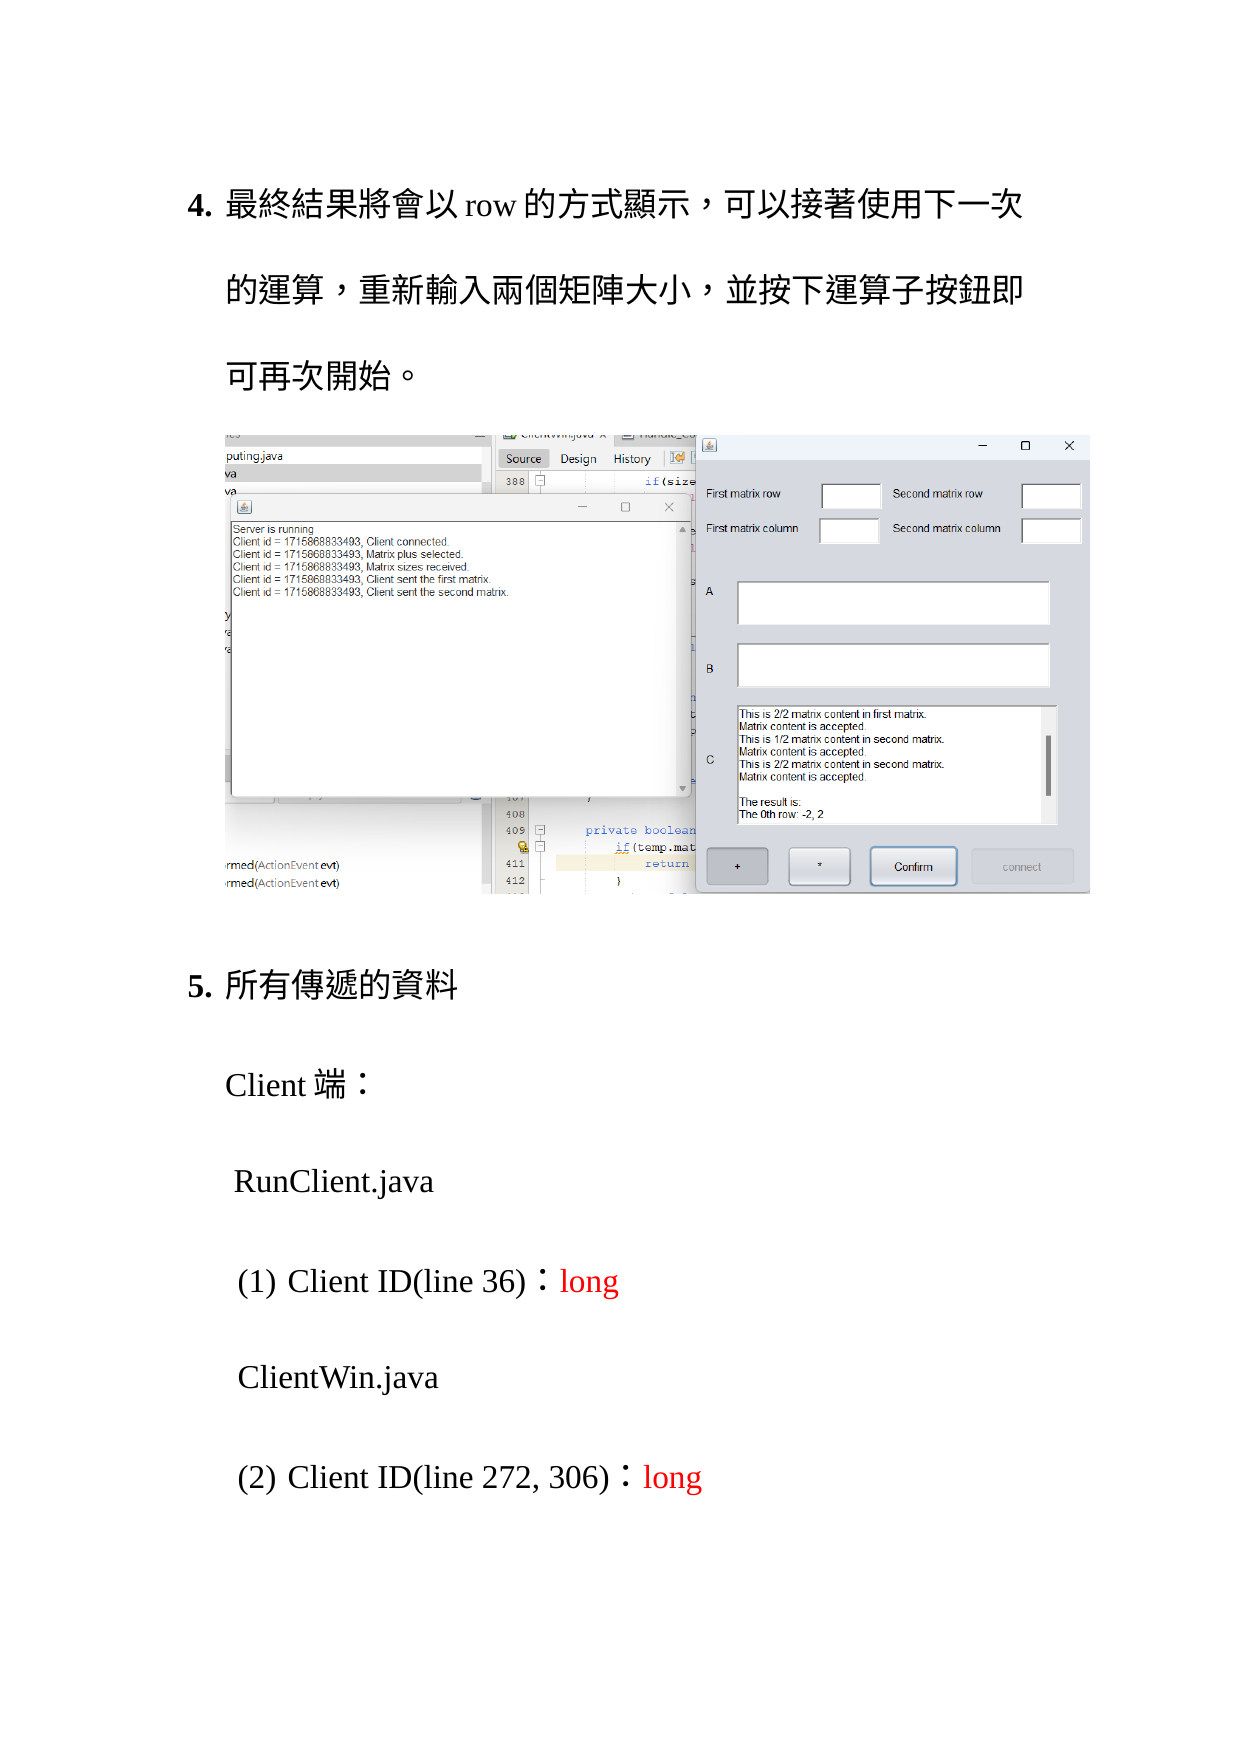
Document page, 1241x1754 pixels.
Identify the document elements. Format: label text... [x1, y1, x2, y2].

text RunClient.java [187, 1143, 1053, 1218]
list Client ID(line 272, 306)：long [237, 1436, 1053, 1511]
list 最終結果將會以row的方式顯示，可以接著使用下一次的運算，重新輸入兩個矩陣大小，並按下運算子按鈕即可再次開始。 [187, 164, 1053, 412]
list Client ID(line 36)：long [237, 1240, 1053, 1315]
list Client端： [225, 1044, 1053, 1119]
text ClientWin.java [237, 1339, 1053, 1414]
picture [225, 435, 1091, 894]
list 所有傳遞的資料 [187, 945, 1053, 1020]
